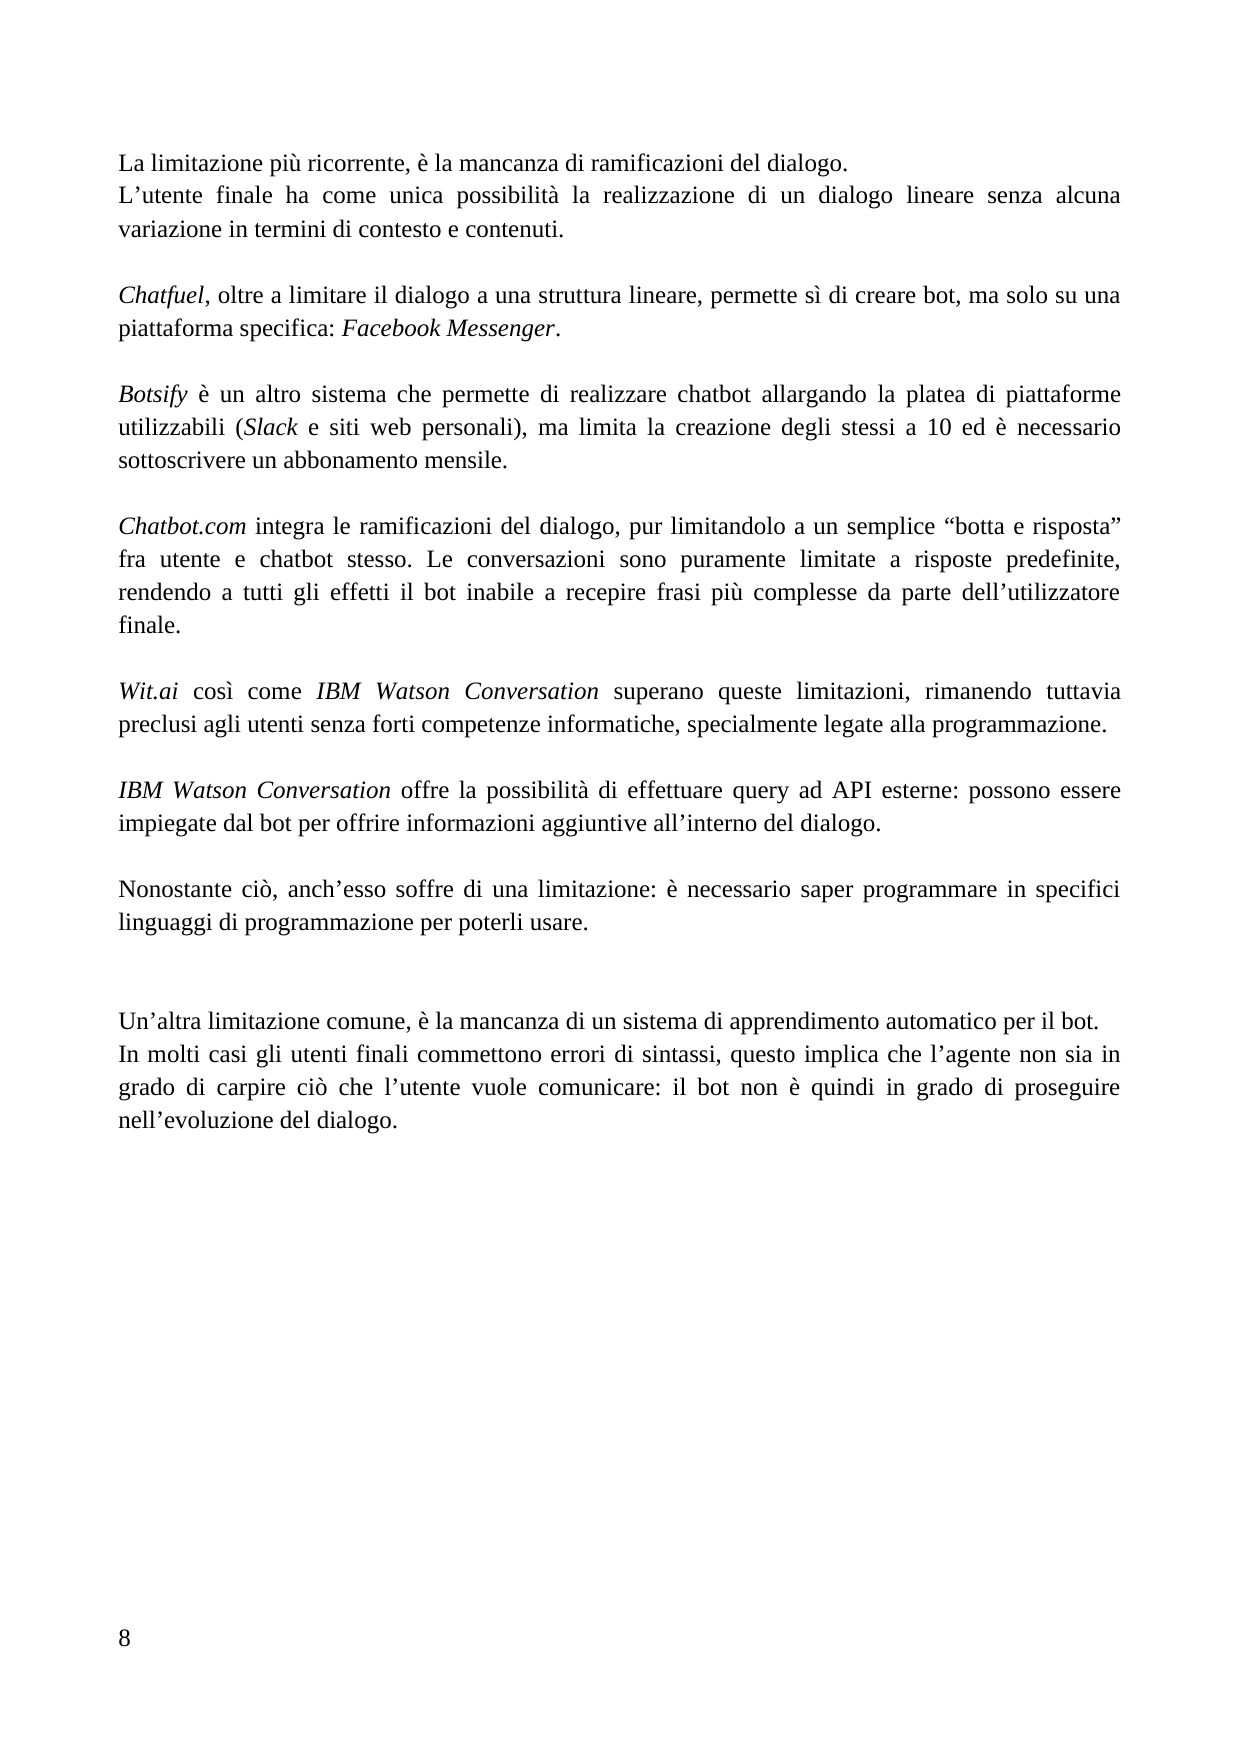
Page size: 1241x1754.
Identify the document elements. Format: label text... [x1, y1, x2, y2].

text Chatbot.com integra le ramificazioni del dialogo, pur limitandolo a un semplice “botta e risposta” fra utente e chatbot stesso. Le conversazioni sono puramente limitate a risposte predefinite, rendendo a tutti gli effetti il bot inabile a recepire frasi più complesse da parte dell’utilizzatore finale. [118, 511, 1122, 639]
text Nonostante ciò, anch’esso soffre di una limitazione: è necessario saper programmare in specifici linguaggi di programmazione per poterli usare. [118, 874, 1122, 936]
text In molti casi gli utenti finali commettono errori di sintassi, questo implica che l’agente non sia in grado di carpire ciò che l’utente vuole comunicare: il bot non è quindi in grado di proseguire nell’evoluzione del dialogo. [118, 1039, 1122, 1134]
text La limitazione più ricorrente, è la mancanza di ramificazioni del dialogo. [118, 148, 1122, 176]
text Chatfuel, oltre a limitare il dialogo a una struttura lineare, permette sì di creare bot, ma solo su una piattaforma specifica: Facebook Messenger. [118, 280, 1122, 341]
text Wit.ai così come IBM Watson Conversation superano queste limitazioni, rimanendo tuttavia preclusi agli utenti senza forti competenze informatiche, specialmente legate alla programmazione. [118, 676, 1122, 738]
text IBM Watson Conversation offre la possibilità di effettuare query ad API esterne: possono essere impiegate dal bot per offrire informazioni aggiuntive all’interno del dialogo. [118, 775, 1122, 837]
text Botsify è un altro sistema che permette di realizzare chatbot allargando la platea di piattaforme utilizzabili (Slack e siti web personali), ma limita la creazione degli stessi a 10 ed è necessario sottoscrivere un abbonamento mensile. [118, 379, 1122, 473]
text L’utente finale ha come unica possibilità la realizzazione di un dialogo lineare senza alcuna variazione in termini di contesto e contenuti. [118, 181, 1122, 242]
text Un’altra limitazione comune, è la mancanza di un sistema di apprendimento automatico per il bot. [118, 1006, 1122, 1035]
